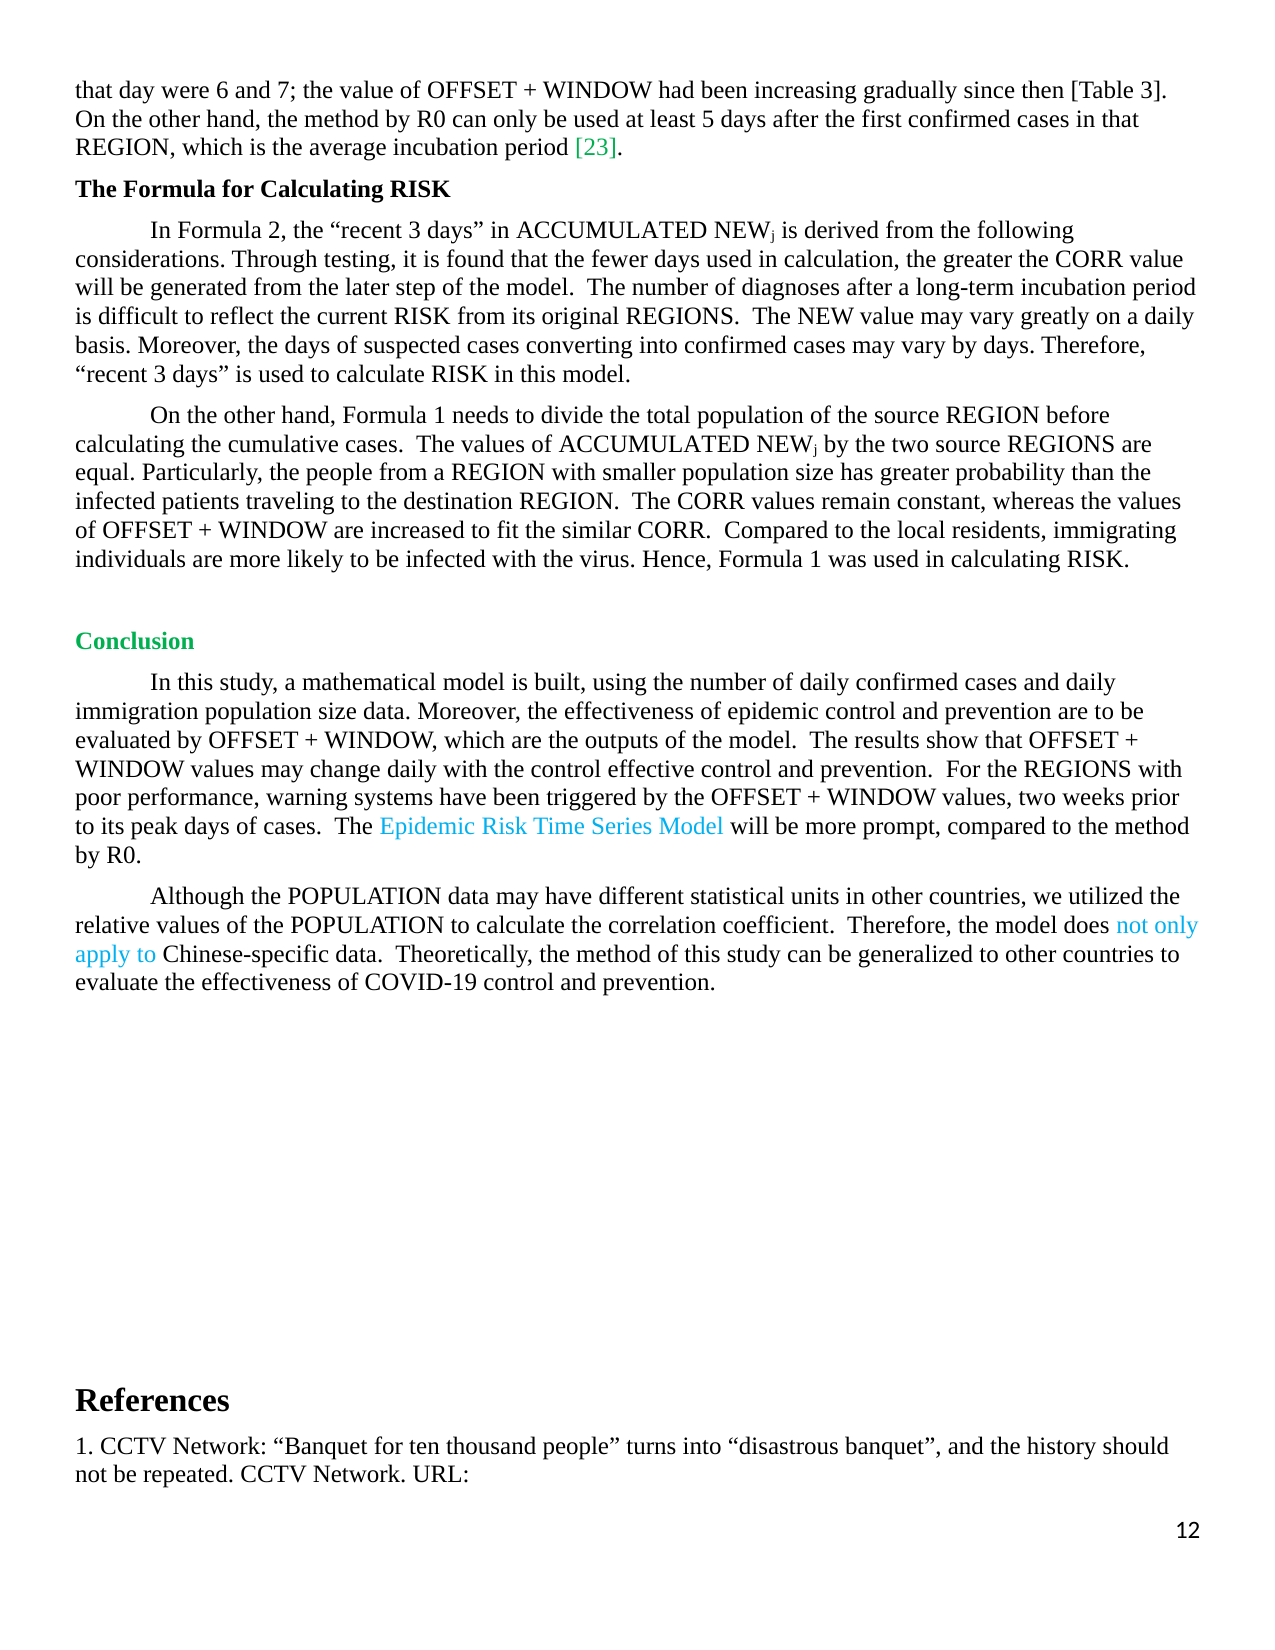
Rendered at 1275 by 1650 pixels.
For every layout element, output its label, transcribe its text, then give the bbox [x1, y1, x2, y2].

text Conclusion [75, 626, 1200, 655]
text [75, 1431, 1200, 1488]
text Although the POPULATION data may have different statistical units in other countries, we utilized the relative values of the POPULATION to calculate the correlation coefficient. Therefore, the model does not only apply to Chinese-specific data. Theoretically, the method of this study can be generalized to other countries to evaluate the effectiveness of COVID-19 control and prevention. [75, 881, 1200, 996]
text The Formula for Calculating RISK [75, 174, 1200, 202]
text In this study, a mathematical model is built, using the number of daily confirmed cases and daily immigration population size data. Moreover, the effectiveness of epidemic control and prevention are to be evaluated by OFFSET + WINDOW, which are the outputs of the model. The results show that OFFSET + WINDOW values may change daily with the control effective control and prevention. For the REGIONS with poor performance, warning systems have been triggered by the OFFSET + WINDOW values, two weeks prior to its peak days of cases. The Epidemic Risk Time Series Model will be more prompt, compared to the method by R0. [75, 667, 1200, 869]
text In Formula 2, the “recent 3 days” in ACCUMULATED NEWj is derived from the following considerations. Through testing, it is found that the fewer days used in calculation, the greater the CORR value will be generated from the later step of the model. The number of diagnoses after a long-term incubation period is difficult to reflect the current RISK from its original REGIONS. The NEW value may vary greatly on a daily basis. Moreover, the days of suspected cases converting into confirmed cases may vary by days. Therefore, “recent 3 days” is used to calculate RISK in this model. [75, 215, 1200, 387]
text On the other hand, Formula 1 needs to divide the total population of the source REGION before calculating the cumulative cases. The values of ACCUMULATED NEWj by the two source REGIONS are equal. Particularly, the people from a REGION with smaller population size has greater probability than the infected patients traveling to the destination REGION. The CORR values remain constant, whereas the values of OFFSET + WINDOW are increased to fit the similar CORR. Compared to the local residents, immigrating individuals are more likely to be infected with the virus. Hence, Formula 1 was used in calculating RISK. [75, 400, 1200, 572]
text References [75, 1380, 1200, 1418]
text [75, 75, 1200, 161]
